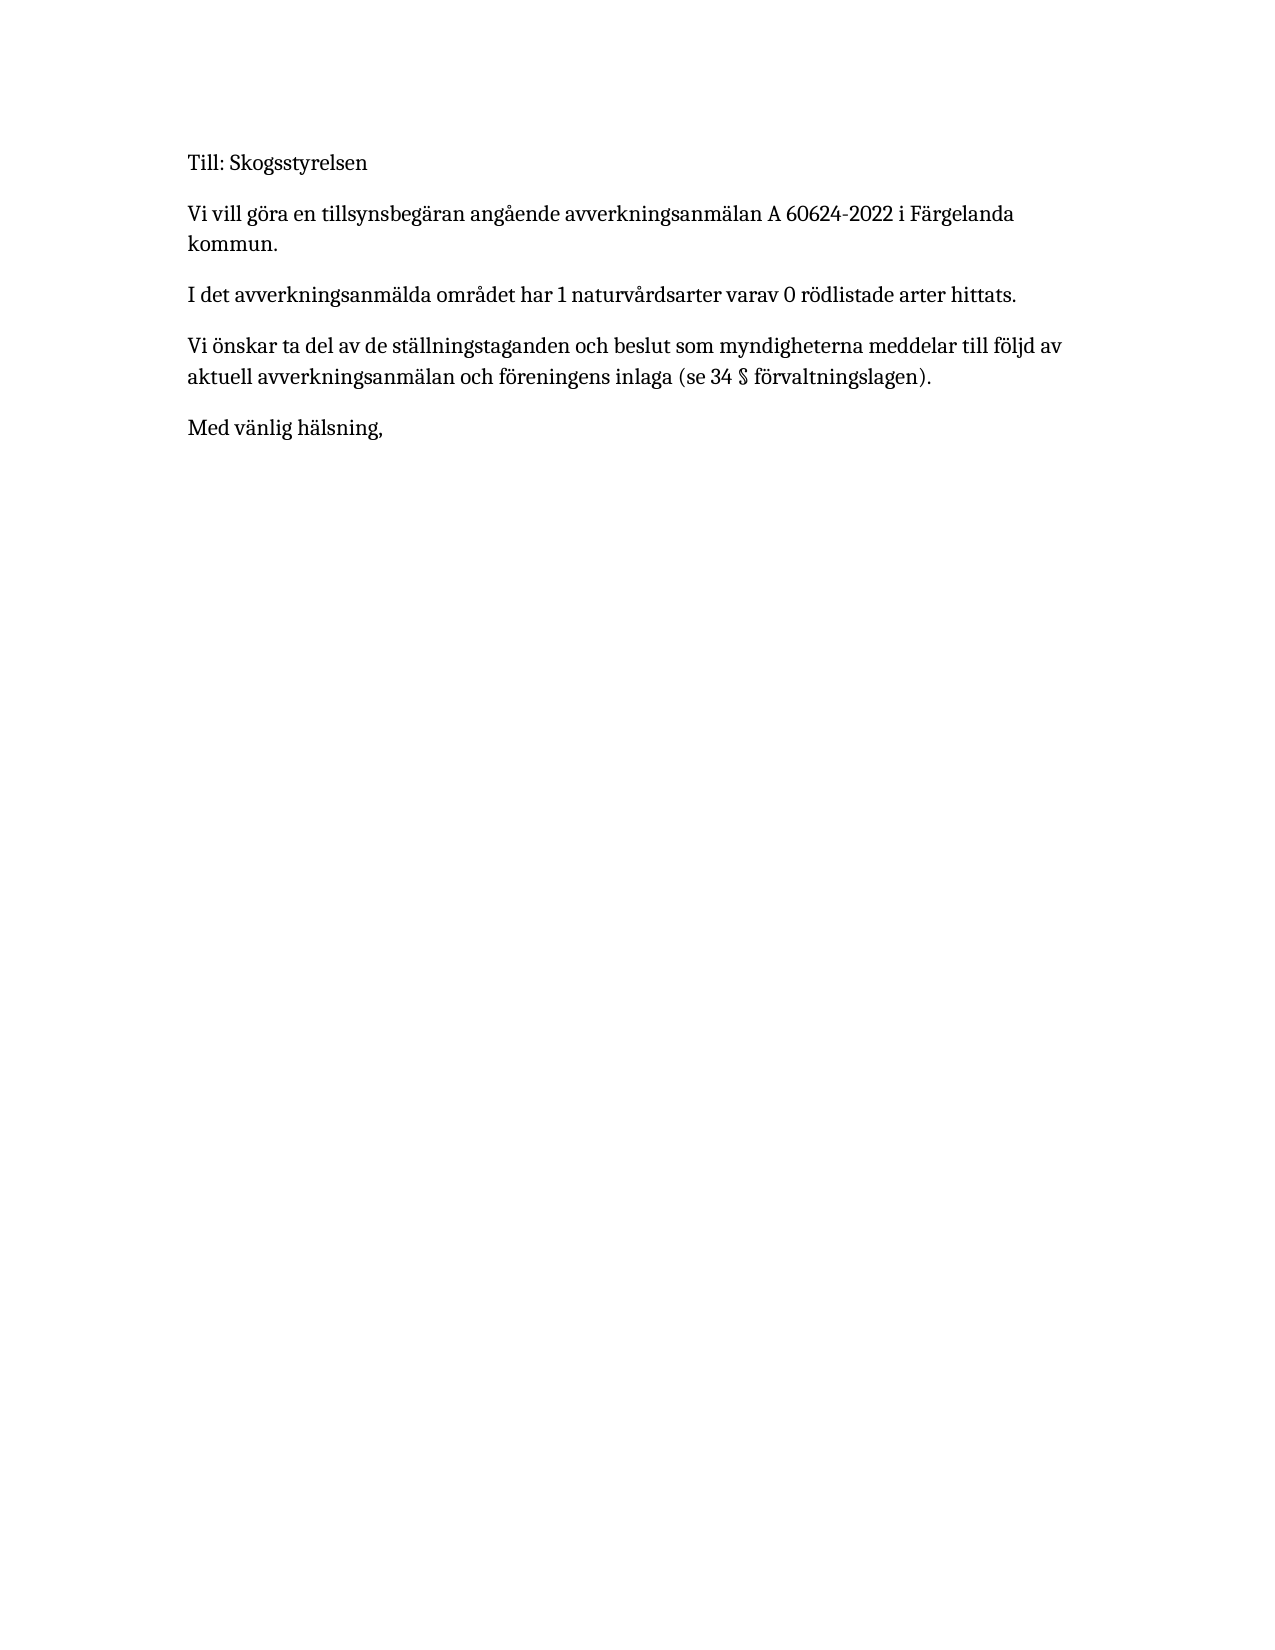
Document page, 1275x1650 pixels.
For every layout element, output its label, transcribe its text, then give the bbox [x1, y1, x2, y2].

text Med vänlig hälsning, [187, 414, 1087, 471]
text Vi vill göra en tillsynsbegäran angående avverkningsanmälan A 60624-2022 i Färgelanda kommun. [187, 201, 1087, 258]
text I det avverkningsanmälda området har 1 naturvårdsarter varav 0 rödlistade arter hittats. [187, 282, 1087, 309]
text Till: Skogsstyrelsen [187, 150, 1087, 176]
text Vi önskar ta del av de ställningstaganden och beslut som myndigheterna meddelar till följd av aktuell avverkningsanmälan och föreningens inlaga (se 34 § förvaltningslagen). [187, 333, 1087, 390]
